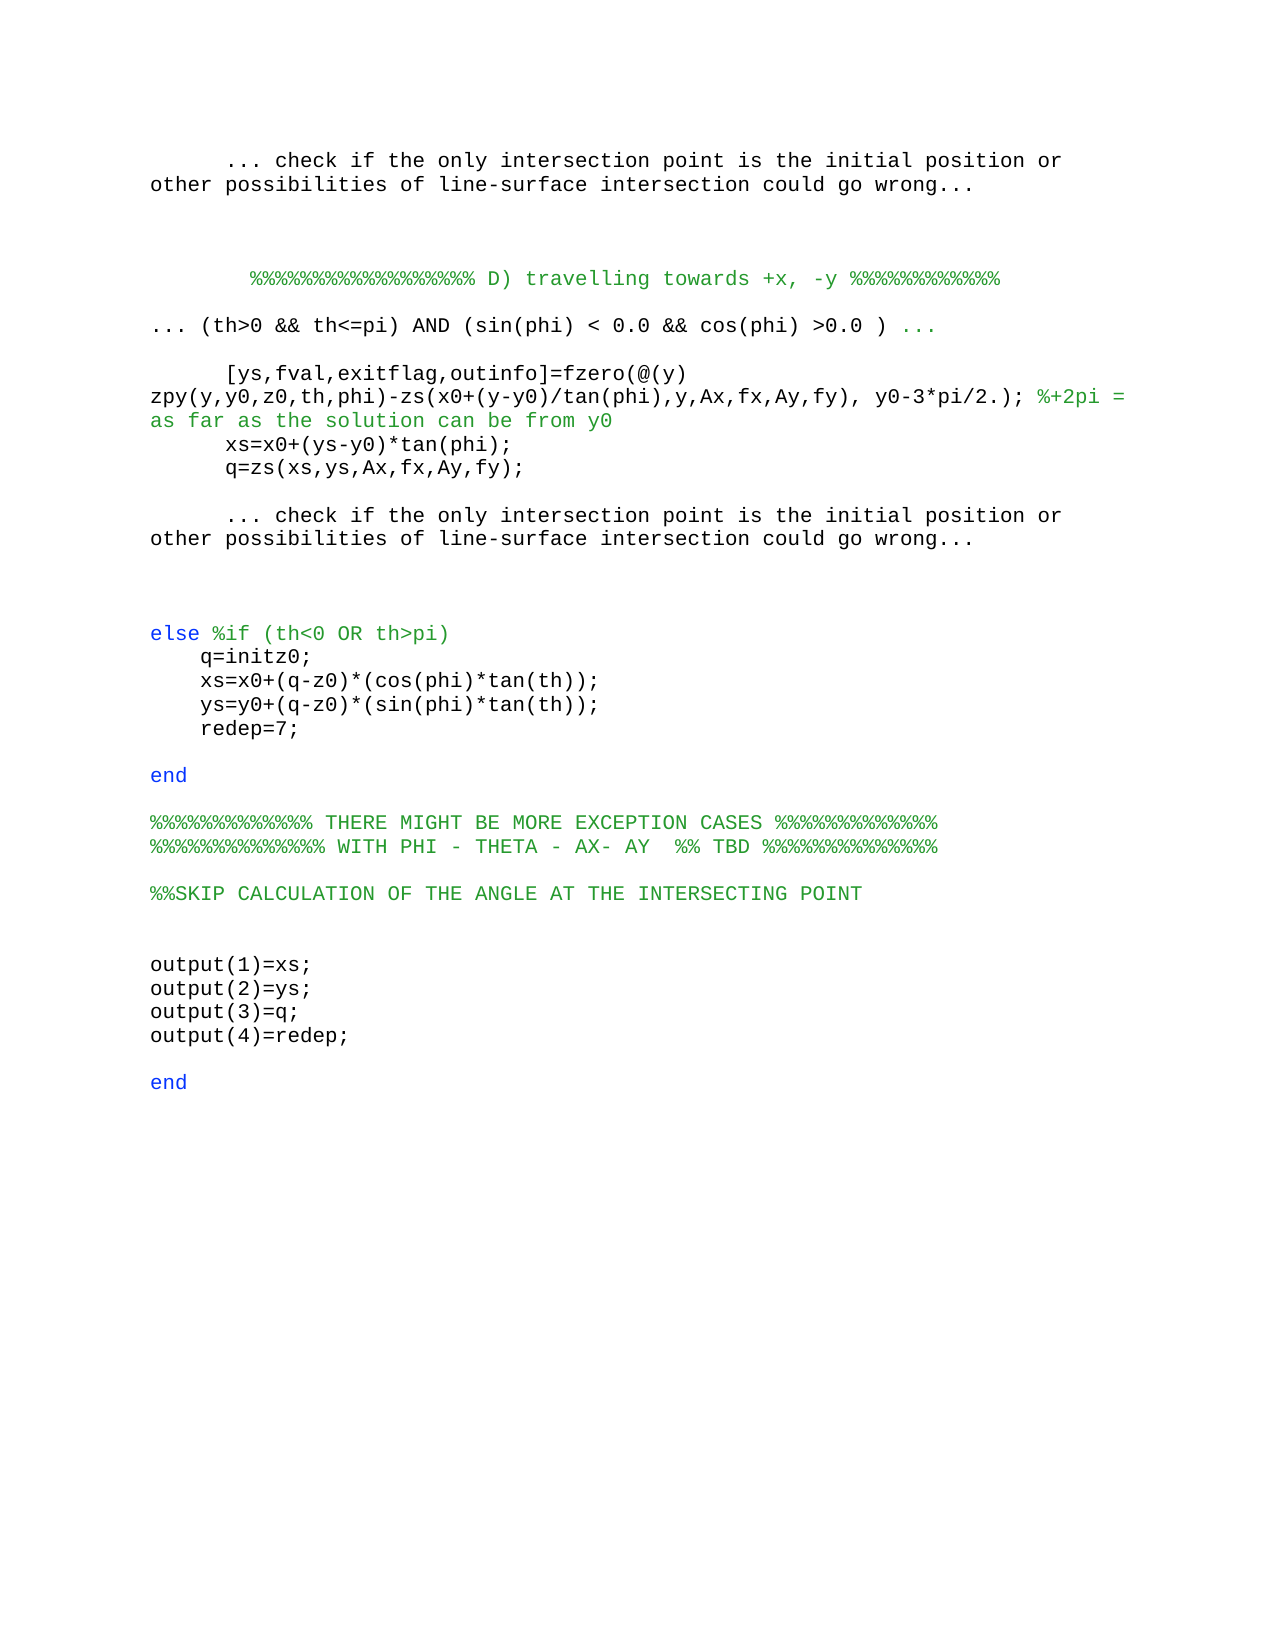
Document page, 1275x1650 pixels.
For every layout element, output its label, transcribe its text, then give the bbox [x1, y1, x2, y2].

text %%%%%%%%%%%%% THERE MIGHT BE MORE EXCEPTION CASES %%%%%%%%%%%%% [150, 812, 1125, 836]
text %%%%%%%%%%%%%% WITH PHI - THETA - AX- AY %% TBD %%%%%%%%%%%%%% [150, 836, 1125, 859]
text ... check if the only intersection point is the initial position or other possibilities of line-surface intersection could go wrong... [150, 150, 1125, 197]
text xs=x0+(q-z0)*(cos(phi)*tan(th)); [150, 670, 1125, 694]
text output(4)=redep; [150, 1025, 1125, 1048]
text %%%%%%%%%%%%%%%%%% D) travelling towards +x, -y %%%%%%%%%%%% [150, 268, 1125, 292]
text output(1)=xs; [150, 954, 1125, 978]
text end [150, 765, 1125, 788]
text ys=y0+(q-z0)*(sin(phi)*tan(th)); [150, 694, 1125, 717]
text q=initz0; [150, 647, 1125, 670]
text end [150, 1072, 1125, 1096]
text redep=7; [150, 717, 1125, 741]
text xs=x0+(ys-y0)*tan(phi); [150, 434, 1125, 457]
text output(3)=q; [150, 1001, 1125, 1025]
text ... (th>0 && th<=pi) AND (sin(phi) < 0.0 && cos(phi) >0.0 ) ... [150, 316, 1125, 339]
text output(2)=ys; [150, 978, 1125, 1001]
text else %if (th<0 OR th>pi) [150, 623, 1125, 647]
text ... check if the only intersection point is the initial position or other possibilities of line-surface intersection could go wrong... [150, 505, 1125, 552]
text %%SKIP CALCULATION OF THE ANGLE AT THE INTERSECTING POINT [150, 883, 1125, 907]
text q=zs(xs,ys,Ax,fx,Ay,fy); [150, 457, 1125, 481]
